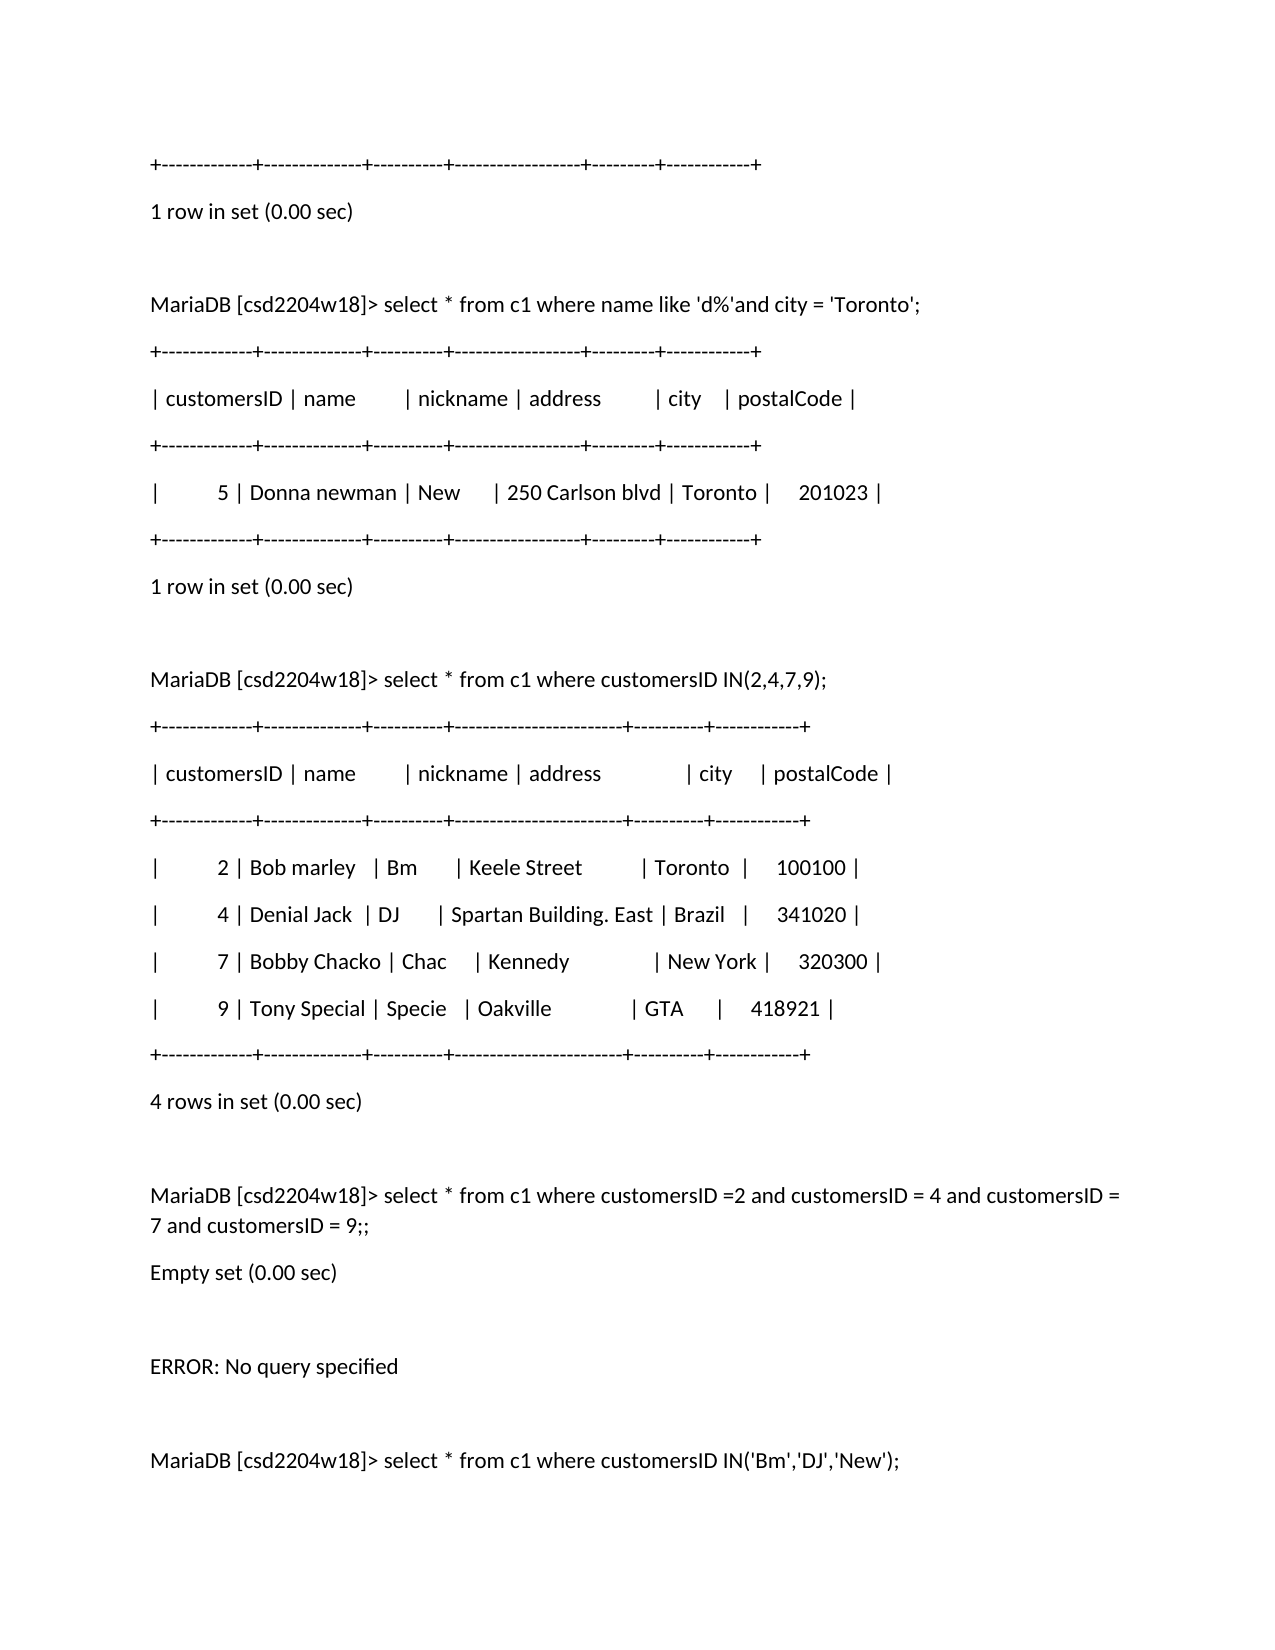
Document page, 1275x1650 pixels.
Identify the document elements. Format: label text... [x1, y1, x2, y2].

text MariaDB [csd2204w18]> select * from c1 where customersID IN(2,4,7,9); [150, 666, 1125, 694]
text MariaDB [csd2204w18]> select * from c1 where customersID IN('Bm','DJ','New'); [150, 1446, 1125, 1474]
text ERROR: No query specified [150, 1352, 1125, 1380]
text 1 row in set (0.00 sec) [150, 572, 1125, 600]
text +-------------+--------------+----------+------------------------+----------+------------+ [150, 806, 1125, 834]
text +-------------+--------------+----------+------------------------+----------+------------+ [150, 1041, 1125, 1069]
text | customersID | name | nickname | address | city | postalCode | [150, 759, 1125, 787]
text MariaDB [csd2204w18]> select * from c1 where name like 'd%'and city = 'Toronto'; [150, 291, 1125, 319]
text 4 rows in set (0.00 sec) [150, 1087, 1125, 1116]
text | 9 | Tony Special | Specie | Oakville | GTA | 418921 | [150, 994, 1125, 1022]
text Empty set (0.00 sec) [150, 1258, 1125, 1286]
text +-------------+--------------+----------+------------------+---------+------------+ [150, 337, 1125, 366]
text +-------------+--------------+----------+------------------+---------+------------+ [150, 431, 1125, 459]
text | 5 | Donna newman | New | 250 Carlson blvd | Toronto | 201023 | [150, 478, 1125, 506]
text +-------------+--------------+----------+------------------------+----------+------------+ [150, 712, 1125, 741]
text | 7 | Bobby Chacko | Chac | Kennedy | New York | 320300 | [150, 947, 1125, 975]
text +-------------+--------------+----------+------------------+---------+------------+ [150, 525, 1125, 553]
text | 2 | Bob marley | Bm | Keele Street | Toronto | 100100 | [150, 853, 1125, 881]
text MariaDB [csd2204w18]> select * from c1 where customersID =2 and customersID = 4 and customersID = 7 and customersID = 9;; [150, 1181, 1125, 1239]
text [150, 150, 1125, 178]
text 1 row in set (0.00 sec) [150, 197, 1125, 225]
text | customersID | name | nickname | address | city | postalCode | [150, 384, 1125, 412]
text | 4 | Denial Jack | DJ | Spartan Building. East | Brazil | 341020 | [150, 900, 1125, 928]
